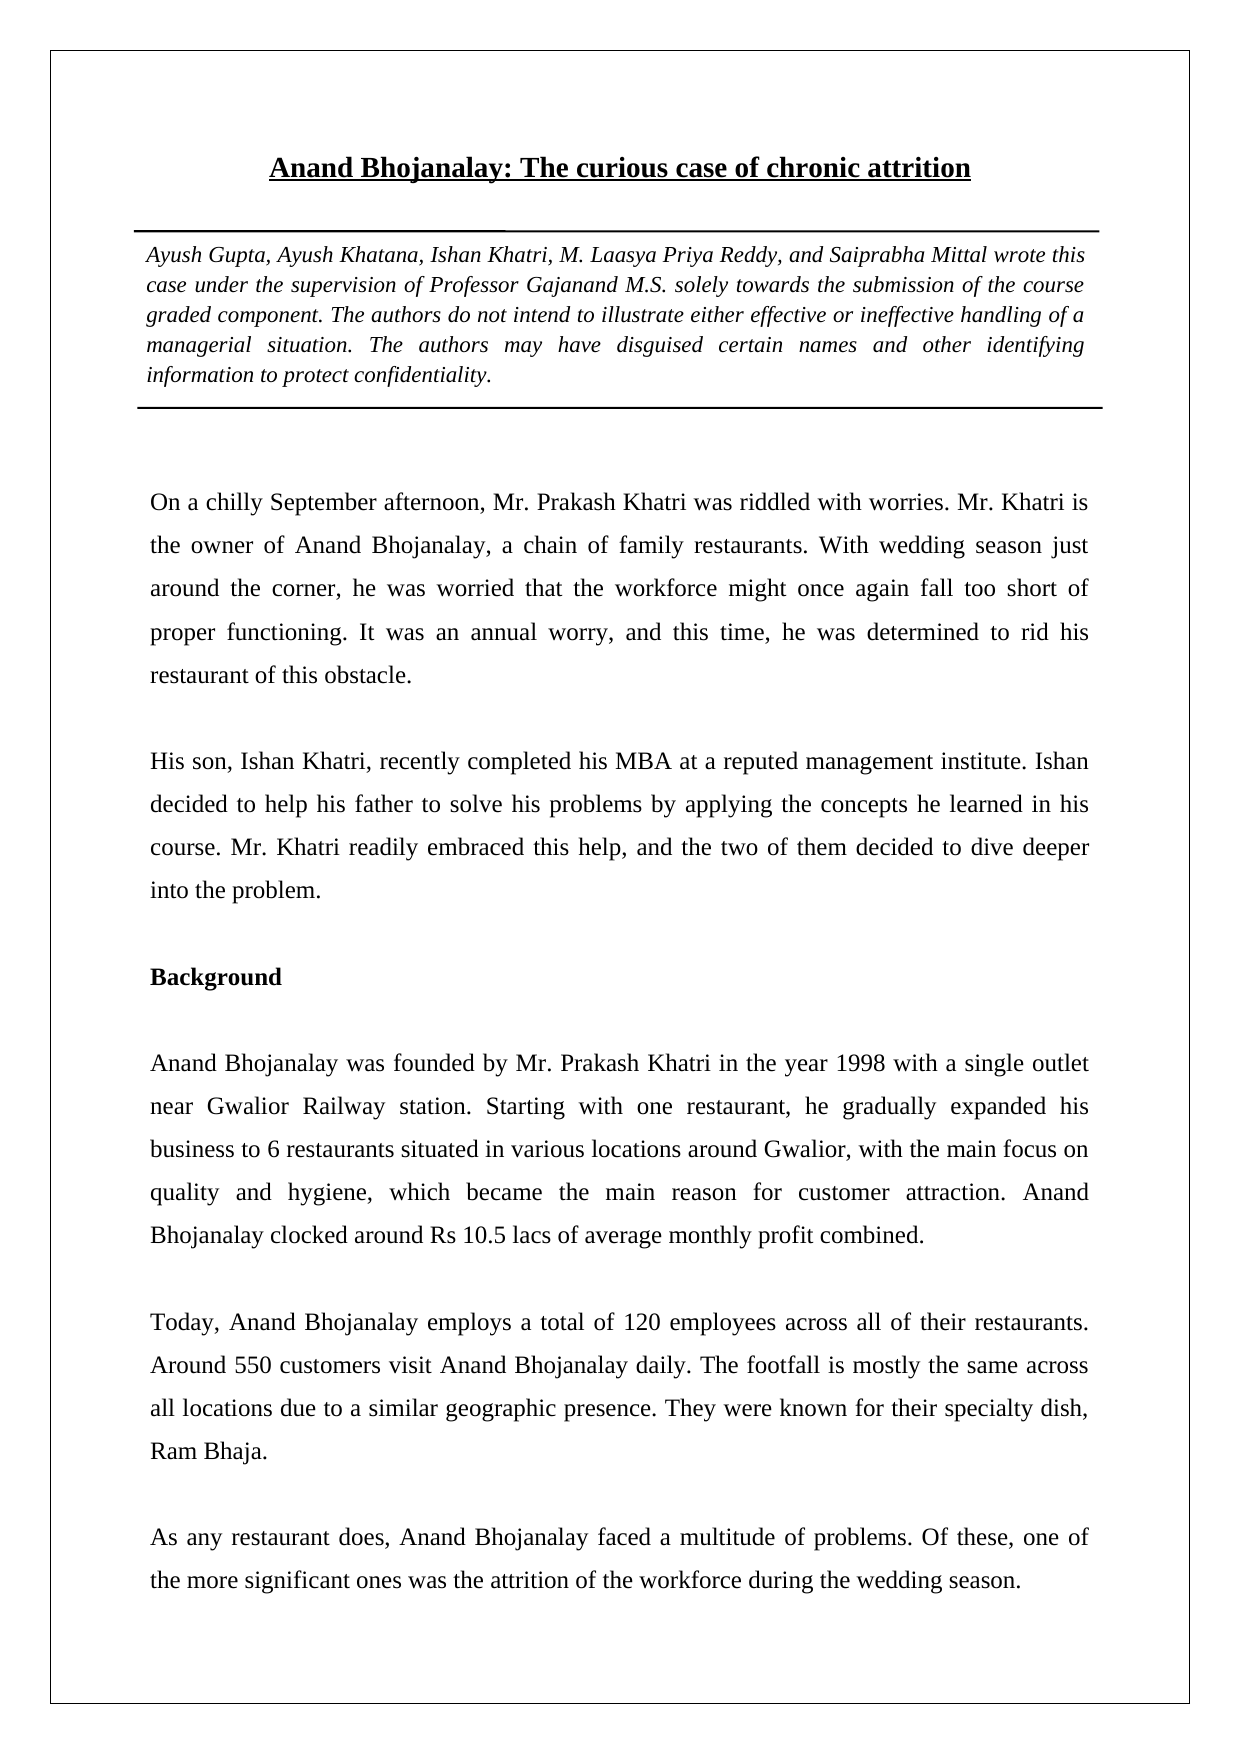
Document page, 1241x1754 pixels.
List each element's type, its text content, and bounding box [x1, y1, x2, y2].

text His son, Ishan Khatri, recently completed his MBA at a reputed management institute. Ishan decided to help his father to solve his problems by applying the concepts he learned in his course. Mr. Khatri readily embraced this help, and the two of them decided to dive deeper into the problem. [150, 746, 1090, 904]
text As any restaurant does, Anand Bhojanalay faced a multitude of problems. Of these, one of the more significant ones was the attrition of the workforce during the wedding season. [150, 1522, 1090, 1594]
text Anand Bhojanalay was founded by Mr. Prakash Khatri in the year 1998 with a single outlet near Gwalior Railway station. Starting with one restaurant, he gradually expanded his business to 6 restaurants situated in various locations around Gwalior, with the main focus on quality and hygiene, which became the main reason for customer attraction. Anand Bhojanalay clocked around Rs 10.5 lacs of average monthly profit combined. [150, 1048, 1090, 1249]
text Today, Anand Bhojanalay employs a total of 120 employees across all of their restaurants. Around 550 customers visit Anand Bhojanalay daily. The footfall is mostly the same across all locations due to a similar geographic presence. They were known for their specialty dish, Ram Bhaja. [150, 1307, 1090, 1465]
text Background [150, 962, 1090, 990]
text On a chilly September afternoon, Mr. Prakash Khatri was riddled with worries. Mr. Khatri is the owner of Anand Bhojanalay, a chain of family restaurants. With wedding season just around the corner, he was worried that the workforce might once again fall too short of proper functioning. It was an annual worry, and this time, he was determined to rid his restaurant of this obstacle. [150, 487, 1090, 688]
text Anand Bhojanalay: The curious case of chronic attrition [150, 150, 1090, 183]
